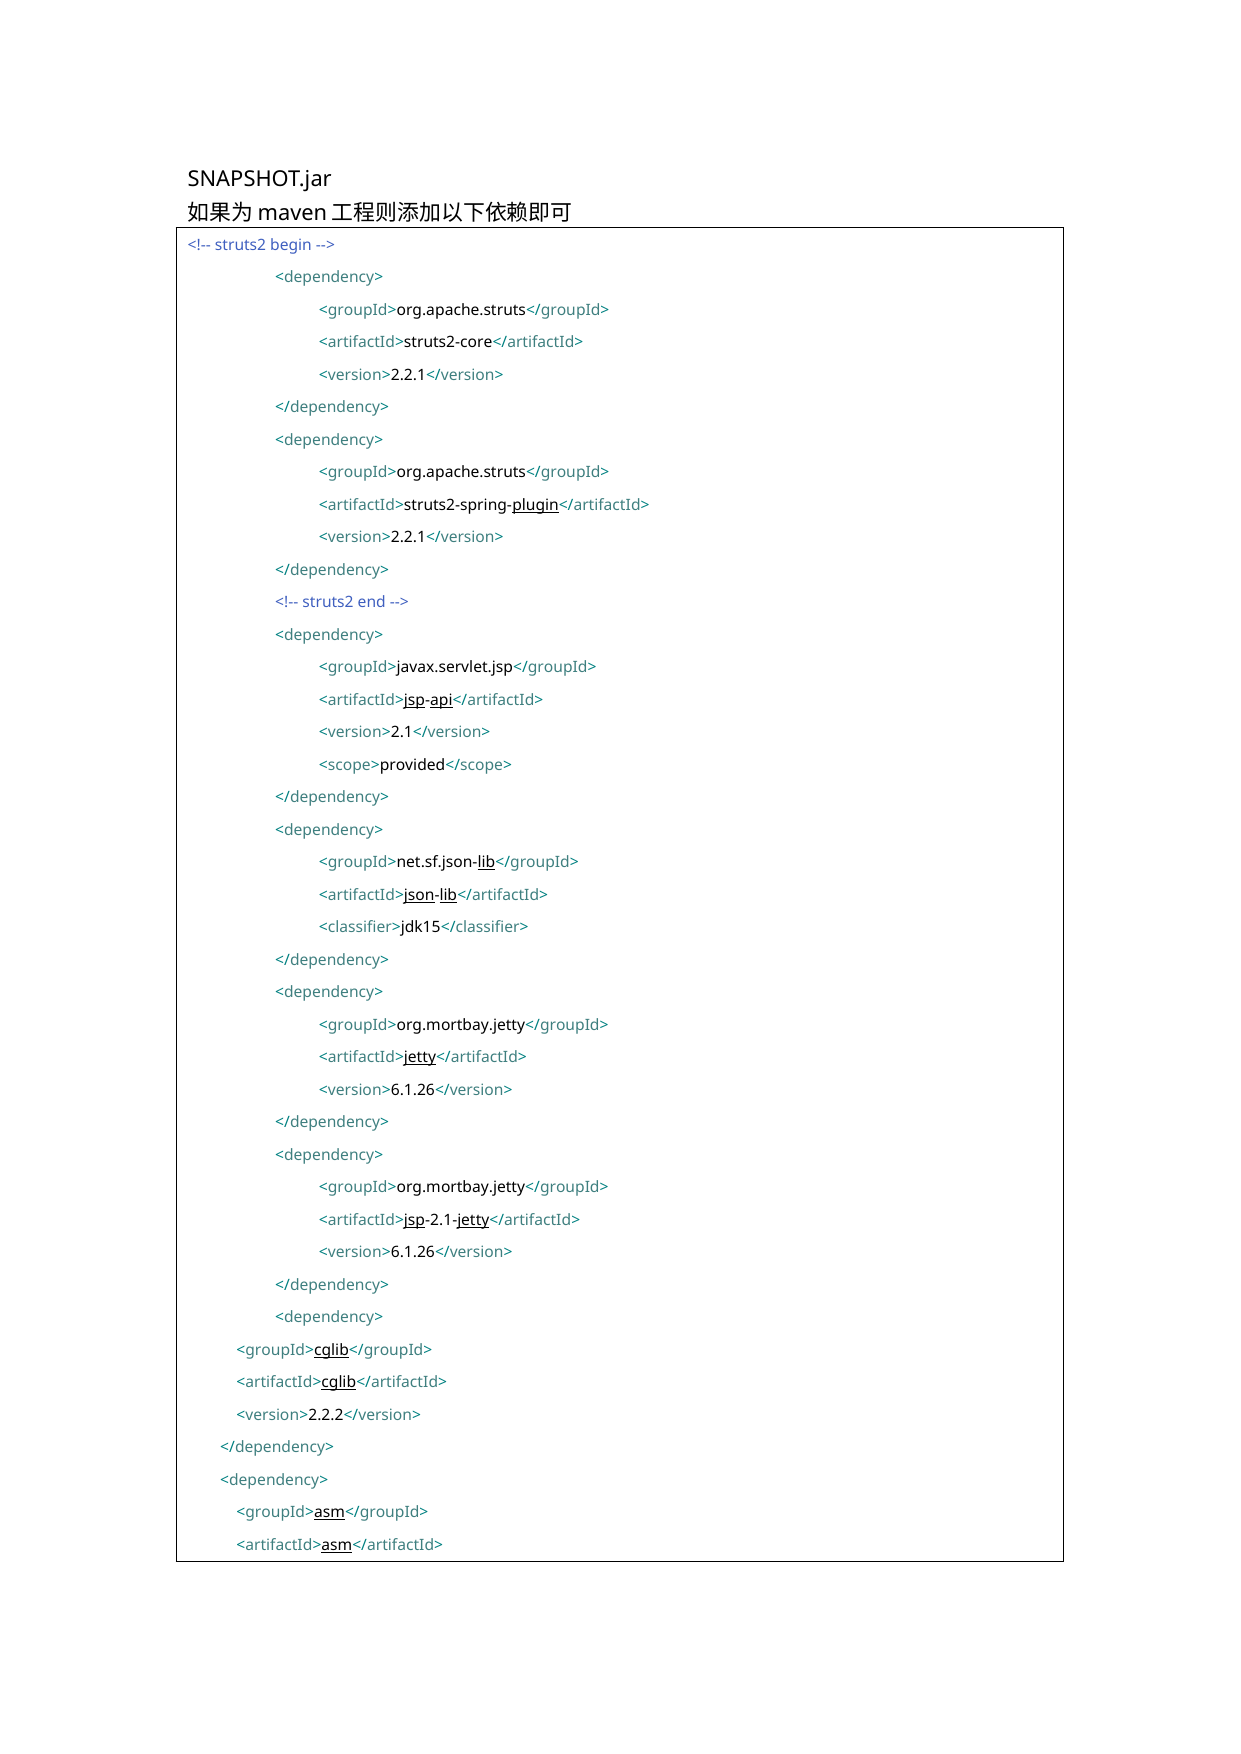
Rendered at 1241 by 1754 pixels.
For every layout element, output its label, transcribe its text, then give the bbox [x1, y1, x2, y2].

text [187, 162, 1053, 194]
text 如果为maven工程则添加以下依赖即可 [187, 194, 1053, 227]
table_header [177, 228, 1063, 1561]
